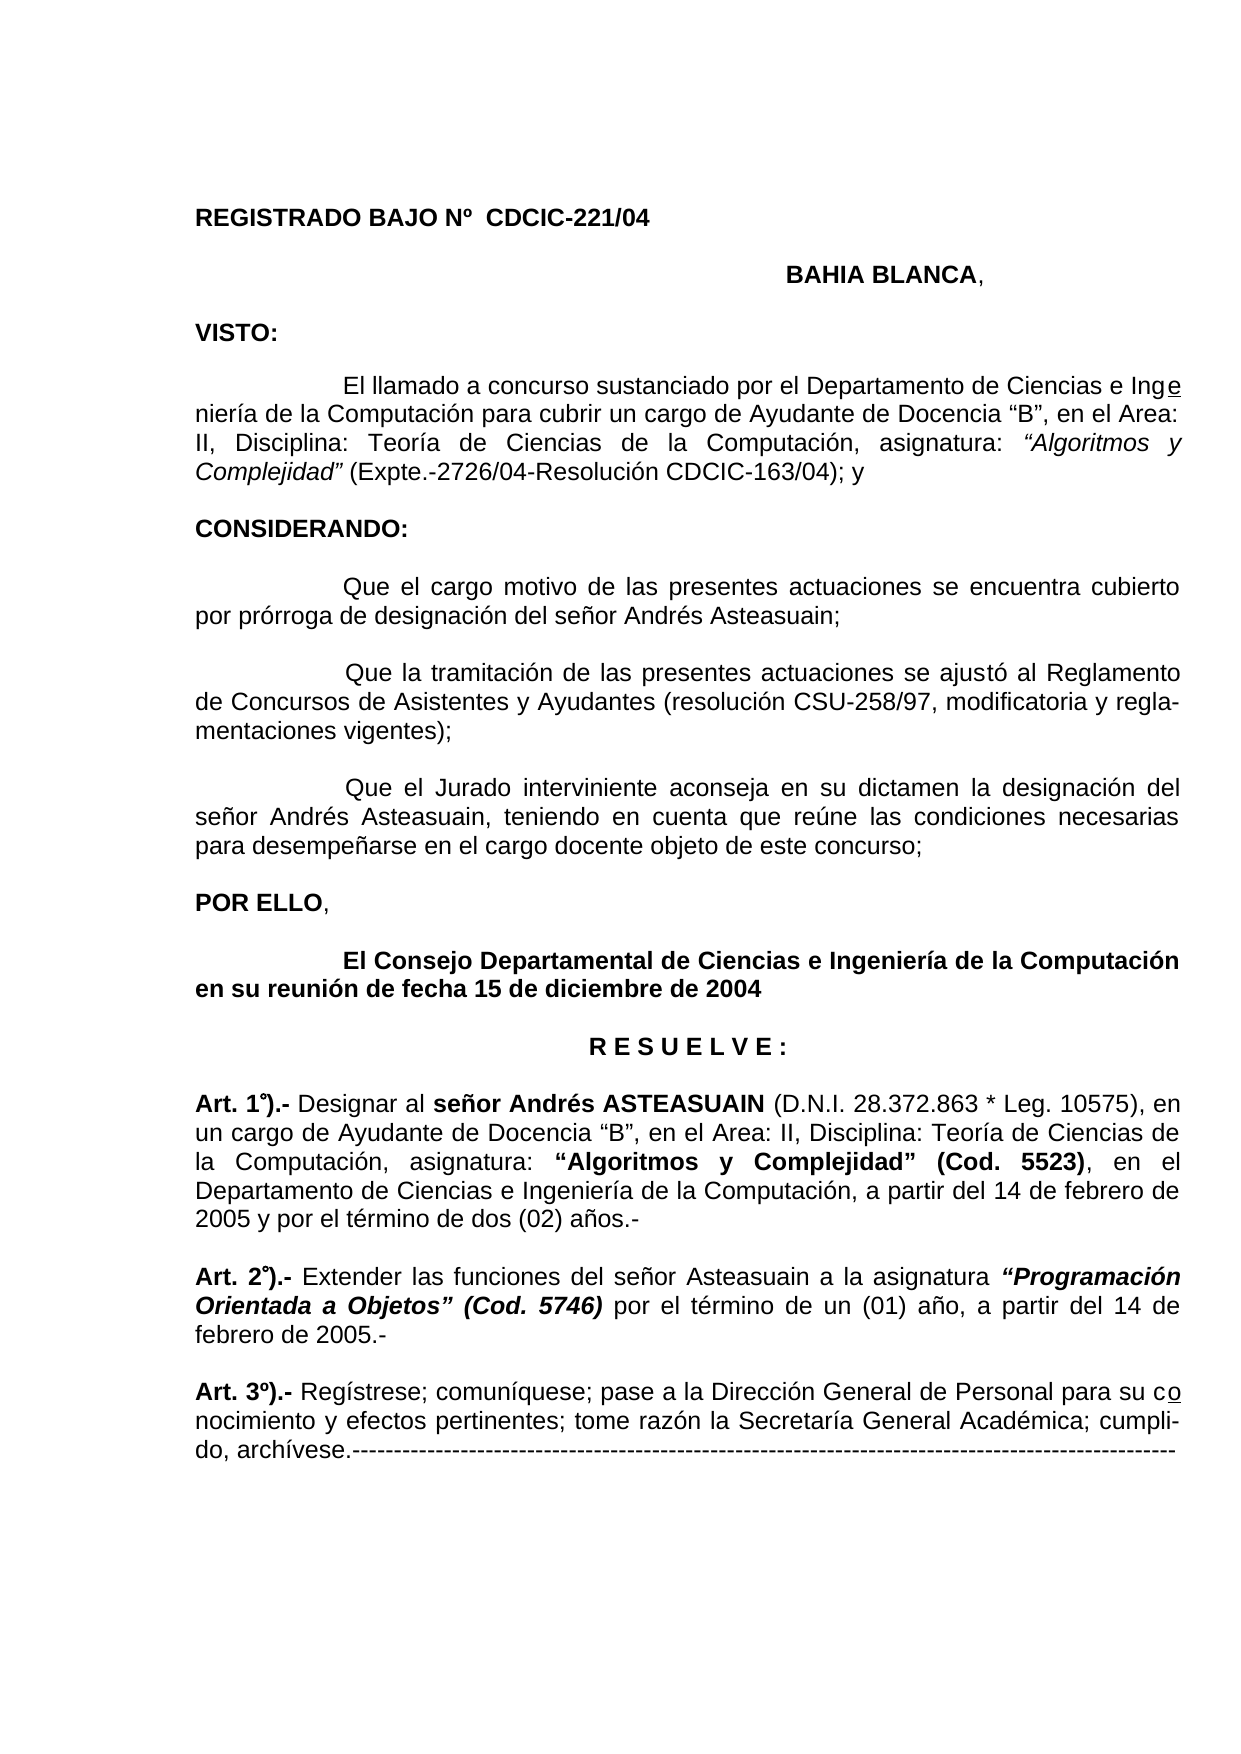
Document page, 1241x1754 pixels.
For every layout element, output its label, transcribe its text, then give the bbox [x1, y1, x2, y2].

text El llamado a concurso sustanciado por el Departamento de Ciencias e Inge niería de la Computación para cubrir un cargo de Ayudante de Docencia “B”, en el Area: II, Disciplina: Teoría de Ciencias de la Computación, asignatura: “Algoritmos y Complejidad” (Expte.-2726/04-Resolución CDCIC-163/04); y [195, 371, 1181, 486]
text Que la tramitación de las presentes actuaciones se ajustó al Reglamento de Concursos de Asistentes y Ayudantes (resolución CSU-258/97, modificatoria y regla-mentaciones vigentes); [195, 658, 1181, 744]
text R E S U E L V E : [195, 1032, 1181, 1061]
text Art. 1).- Designar al señor Andrés ASTEASUAIN (D.N.I. 28.372.863 * Leg. 10575), en un cargo de Ayudante de Docencia “B”, en el Area: II, Disciplina: Teoría de Ciencias de la Computación, asignatura: “Algoritmos y Complejidad” (Cod. 5523), en el Departamento de Ciencias e Ingeniería de la Computación, a partir del 14 de febrero de 2005 y por el término de dos (02) años.- [195, 1089, 1181, 1233]
text Art. 3º).- Regístrese; comuníquese; pase a la Dirección General de Personal para su co nocimiento y efectos pertinentes; tome razón la Secretaría General Académica; cumpli-do, archívese.--------------------------------------------------------------------------------------------------- [195, 1377, 1181, 1463]
text CONSIDERANDO: [195, 514, 1181, 543]
text VISTO: [195, 318, 1181, 347]
text POR ELLO, [195, 888, 1181, 917]
text El Consejo Departamental de Ciencias e Ingeniería de la Computación en su reunión de fecha 15 de diciembre de 2004 [195, 946, 1181, 1003]
text Que el Jurado interviniente aconseja en su dictamen la designación del señor Andrés Asteasuain, teniendo en cuenta que reúne las condiciones necesarias para desempeñarse en el cargo docente objeto de este concurso; [195, 773, 1181, 859]
text Que el cargo motivo de las presentes actuaciones se encuentra cubierto por prórroga de designación del señor Andrés Asteasuain; [195, 572, 1181, 629]
text BAHIA BLANCA, [195, 260, 1181, 289]
text Art. 2).- Extender las funciones del señor Asteasuain a la asignatura “Programación Orientada a Objetos” (Cod. 5746) por el término de un (01) año, a partir del 14 de febrero de 2005.- [195, 1262, 1181, 1348]
subtitle REGISTRADO BAJO Nº CDCIC-221/04 [195, 203, 1181, 232]
